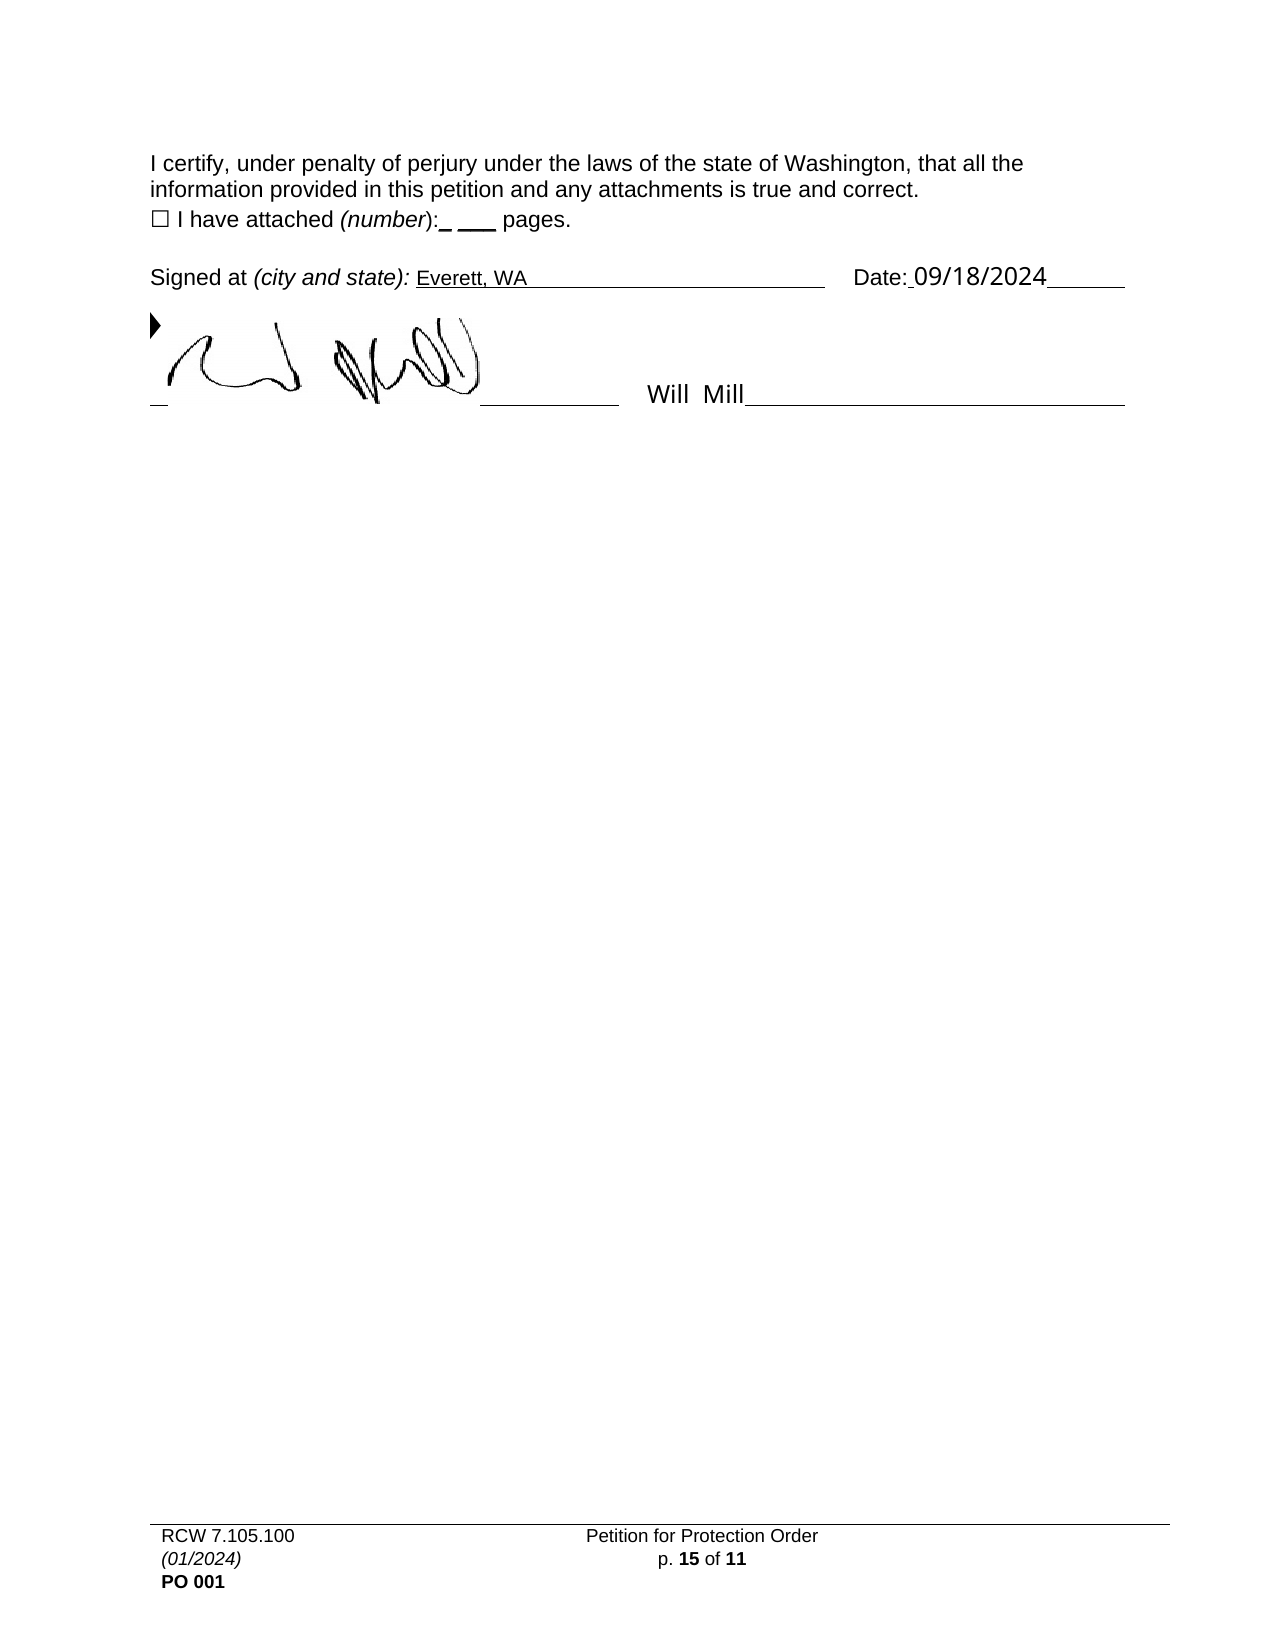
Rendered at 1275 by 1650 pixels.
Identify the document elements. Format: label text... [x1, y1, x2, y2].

text Signed at (city and state): Date: [150, 259, 1125, 293]
picture [167, 318, 480, 404]
text I certify, under penalty of perjury under the laws of the state of Washington, that all the information provided in this petition and any attachments is true and correct. I have attached (number):____ pages. [150, 150, 1125, 234]
